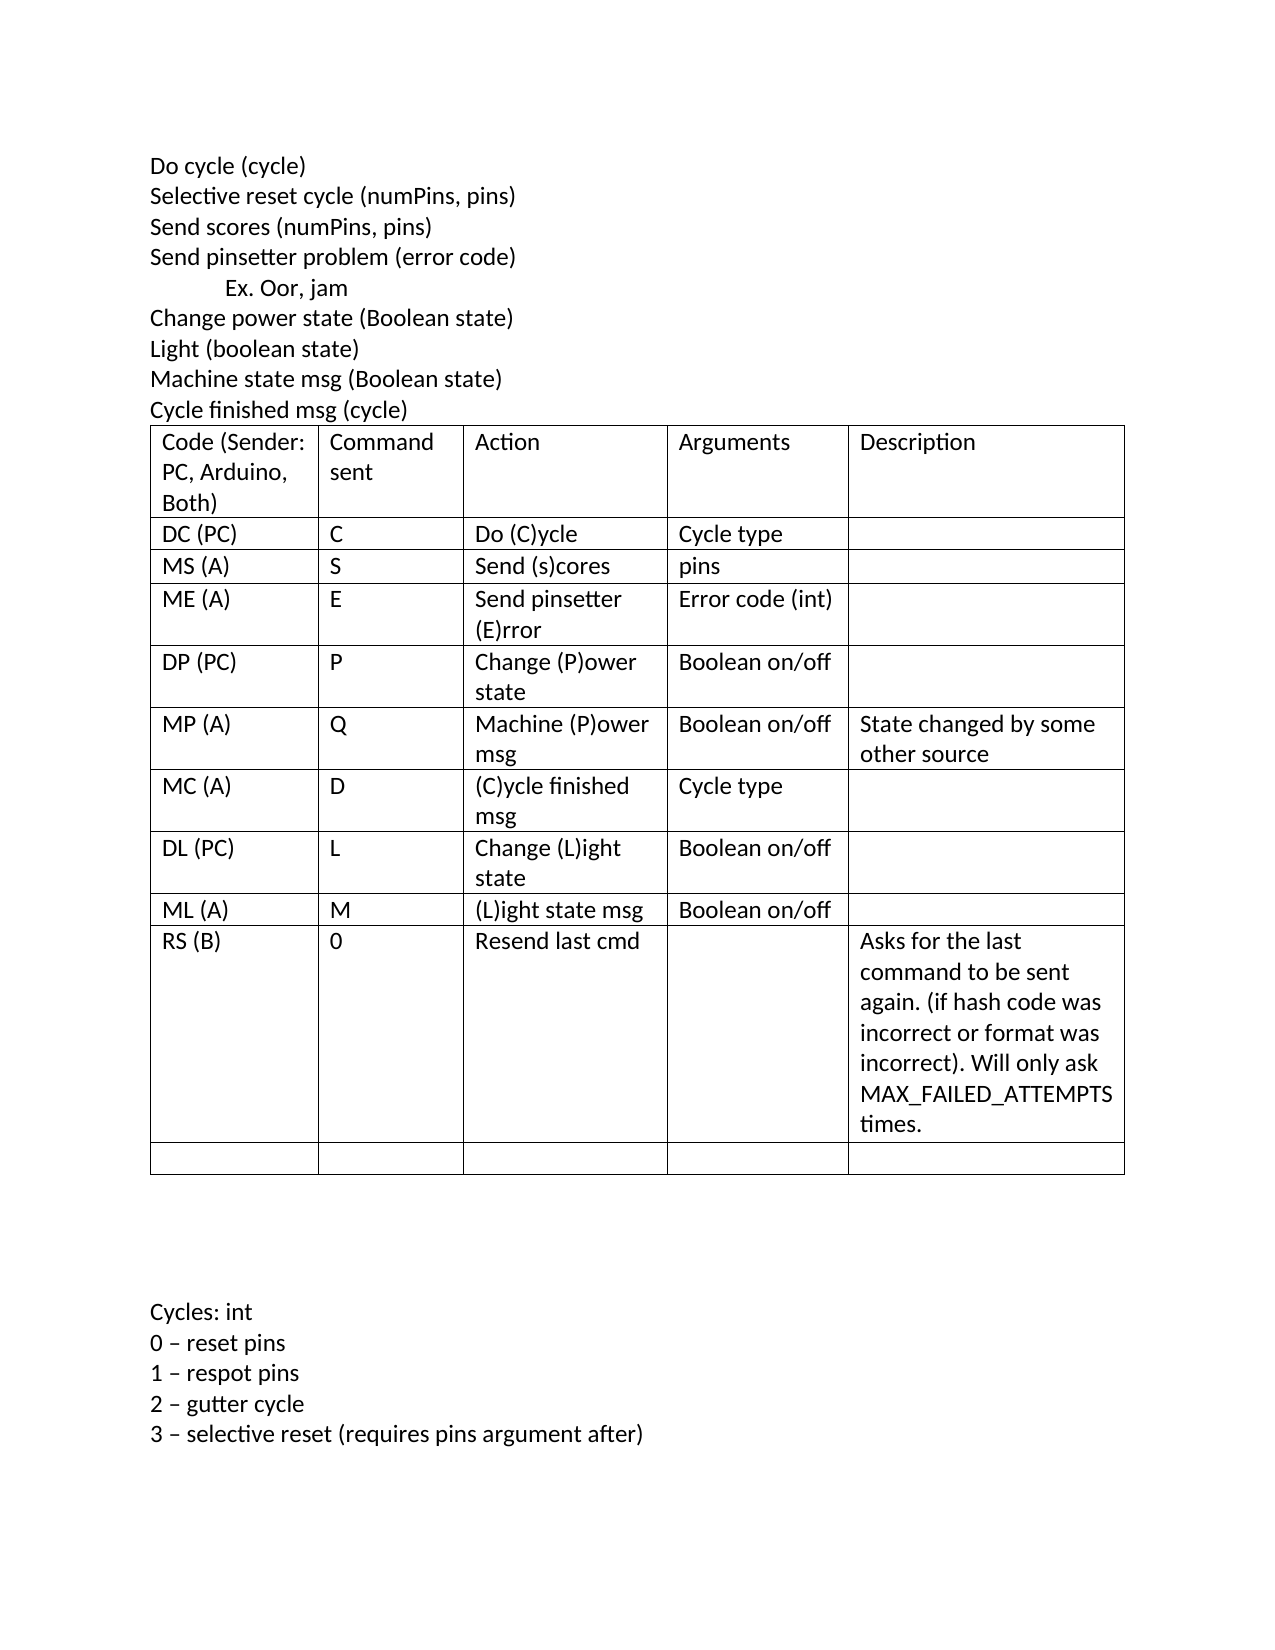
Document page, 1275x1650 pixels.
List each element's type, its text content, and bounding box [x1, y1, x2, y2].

table_cell State changed by some other source [849, 708, 1124, 769]
text Send scores (numPins, pins) [150, 211, 1125, 242]
table_cell [464, 1143, 667, 1173]
table_cell Asks for the last command to be sent again. (if hash code was incorrect or format was incorrect). Will only ask MAX_FAILED_ATTEMPTS times. [849, 926, 1124, 1142]
table_cell Change (P)ower state [464, 646, 667, 707]
table_cell (L)ight state msg [464, 894, 667, 924]
table_cell (C)ycle finished msg [464, 770, 667, 831]
table_cell [849, 646, 1124, 707]
table_cell RS (B) [151, 926, 318, 1142]
table_cell ML (A) [151, 894, 318, 924]
table_cell S [319, 550, 463, 582]
table_cell M [319, 894, 463, 924]
table_cell Resend last cmd [464, 926, 667, 1142]
table_cell Send (s)cores [464, 550, 667, 582]
text 0 – reset pins [150, 1327, 1125, 1358]
text Light (boolean state) [150, 333, 1125, 364]
table_header Action [464, 426, 667, 517]
table_cell [849, 894, 1124, 924]
table_cell pins [668, 550, 848, 582]
text Do cycle (cycle) [150, 150, 1125, 181]
table_cell Machine (P)ower msg [464, 708, 667, 769]
table_cell MS (A) [151, 550, 318, 582]
table_cell [849, 832, 1124, 893]
text Selective reset cycle (numPins, pins) [150, 181, 1125, 211]
text 2 – gutter cycle [150, 1388, 1125, 1419]
table_cell Boolean on/off [668, 832, 848, 893]
table_cell [668, 926, 848, 1142]
table_cell [668, 1143, 848, 1173]
text Cycles: int [150, 1297, 1125, 1327]
table_cell Send pinsetter (E)rror [464, 584, 667, 644]
table_cell P [319, 646, 463, 707]
table_cell [849, 518, 1124, 549]
table_cell MC (A) [151, 770, 318, 831]
table_header Arguments [668, 426, 848, 517]
table_cell Change (L)ight state [464, 832, 667, 893]
table_cell D [319, 770, 463, 831]
table_cell C [319, 518, 463, 549]
text Send pinsetter problem (error code) [150, 242, 1125, 272]
table_cell Q [319, 708, 463, 769]
table_cell Boolean on/off [668, 708, 848, 769]
text 3 – selective reset (requires pins argument after) [150, 1419, 1125, 1449]
table_header Code (Sender: PC, Arduino, Both) [151, 426, 318, 517]
table_cell E [319, 584, 463, 644]
table_cell [849, 770, 1124, 831]
table_cell [151, 1143, 318, 1173]
table_cell [319, 1143, 463, 1173]
text Ex. Oor, jam [150, 272, 1125, 303]
table_cell MP (A) [151, 708, 318, 769]
text Cycle finished msg (cycle) [150, 394, 1125, 425]
text 1 – respot pins [150, 1358, 1125, 1388]
table_cell Cycle type [668, 518, 848, 549]
table_cell Error code (int) [668, 584, 848, 644]
text Change power state (Boolean state) [150, 303, 1125, 333]
table_header Command sent [319, 426, 463, 517]
table_cell Boolean on/off [668, 894, 848, 924]
table_header Description [849, 426, 1124, 517]
table_cell ME (A) [151, 584, 318, 644]
table_cell DL (PC) [151, 832, 318, 893]
table_cell [849, 550, 1124, 582]
table_cell DP (PC) [151, 646, 318, 707]
table_cell [849, 1143, 1124, 1173]
table_cell Boolean on/off [668, 646, 848, 707]
table_cell 0 [319, 926, 463, 1142]
table_cell [849, 584, 1124, 644]
table_cell Do (C)ycle [464, 518, 667, 549]
table_cell L [319, 832, 463, 893]
text Machine state msg (Boolean state) [150, 364, 1125, 394]
table_cell DC (PC) [151, 518, 318, 549]
table_cell Cycle type [668, 770, 848, 831]
